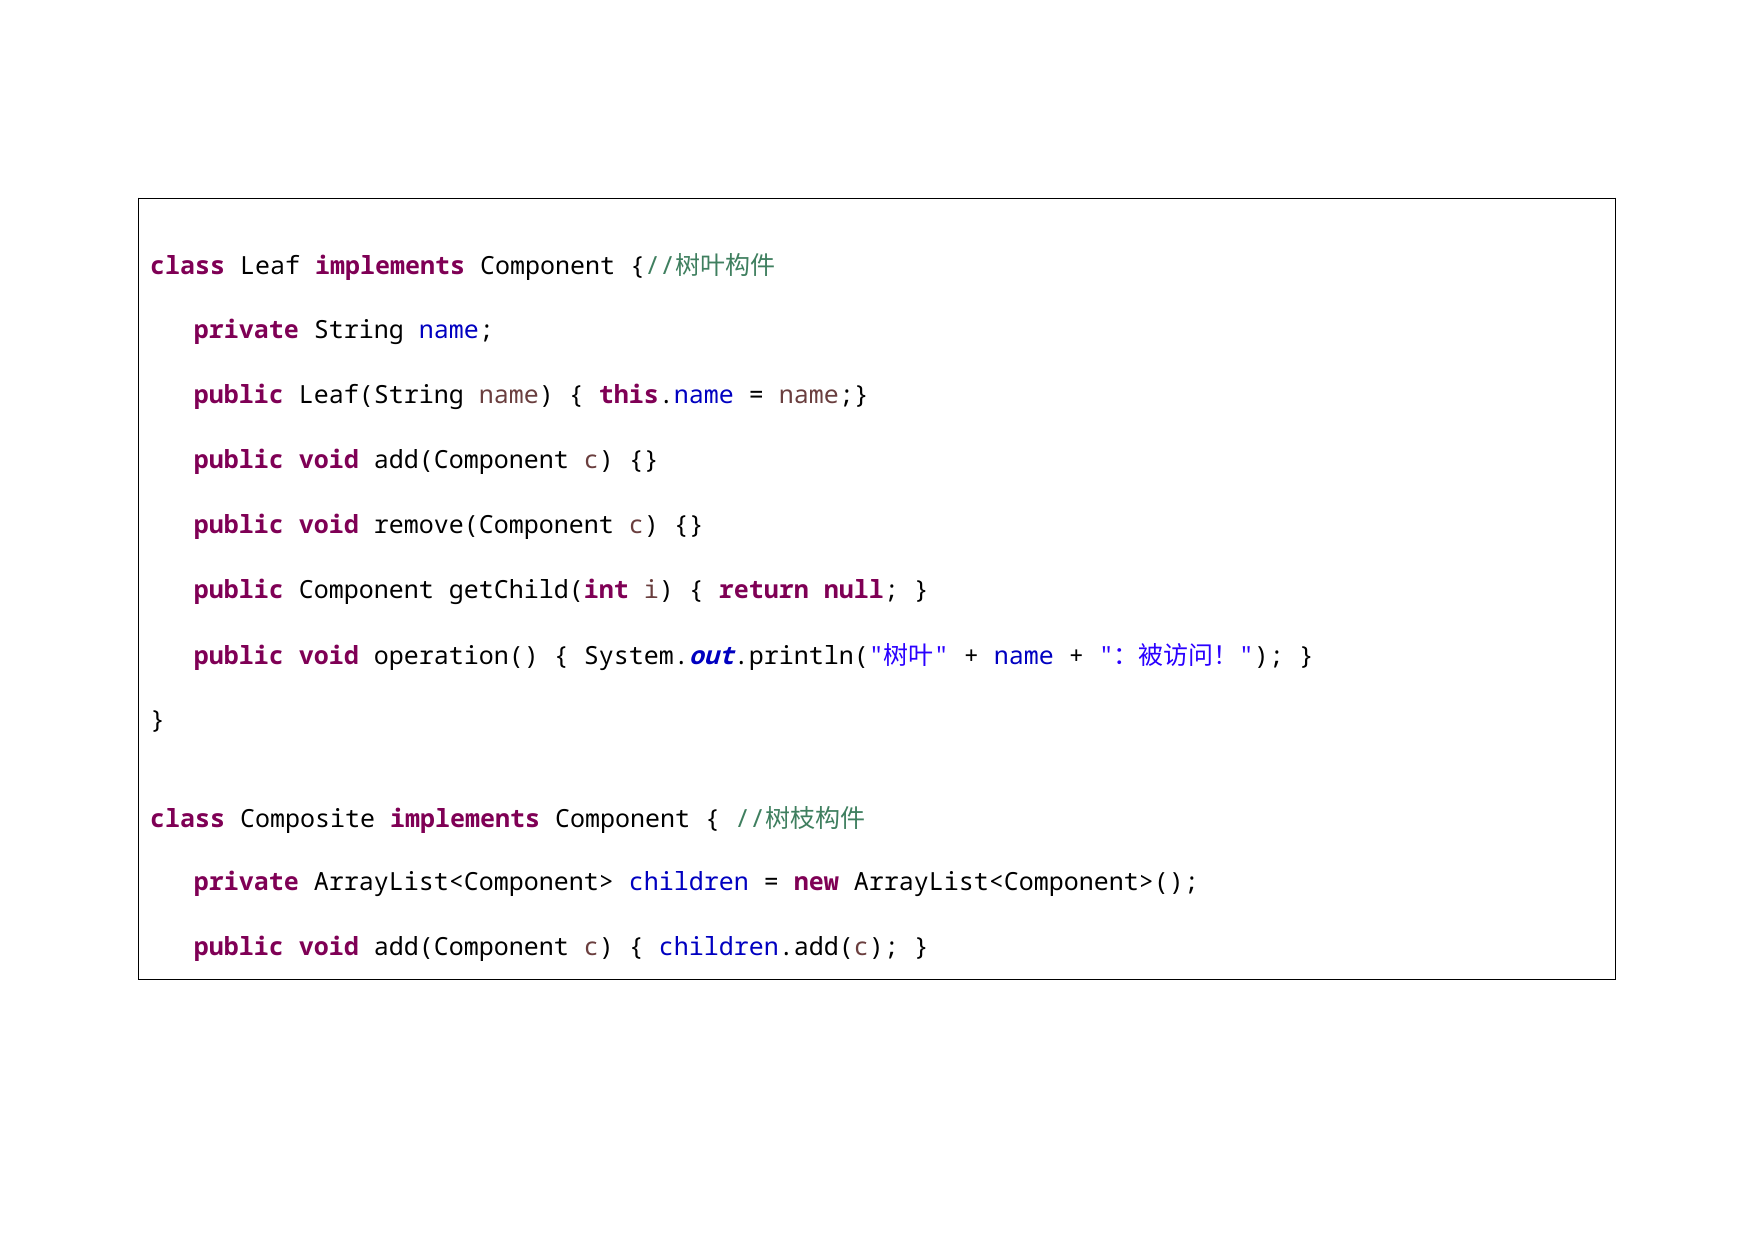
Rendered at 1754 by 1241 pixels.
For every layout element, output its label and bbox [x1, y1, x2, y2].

table_header [139, 199, 1615, 979]
